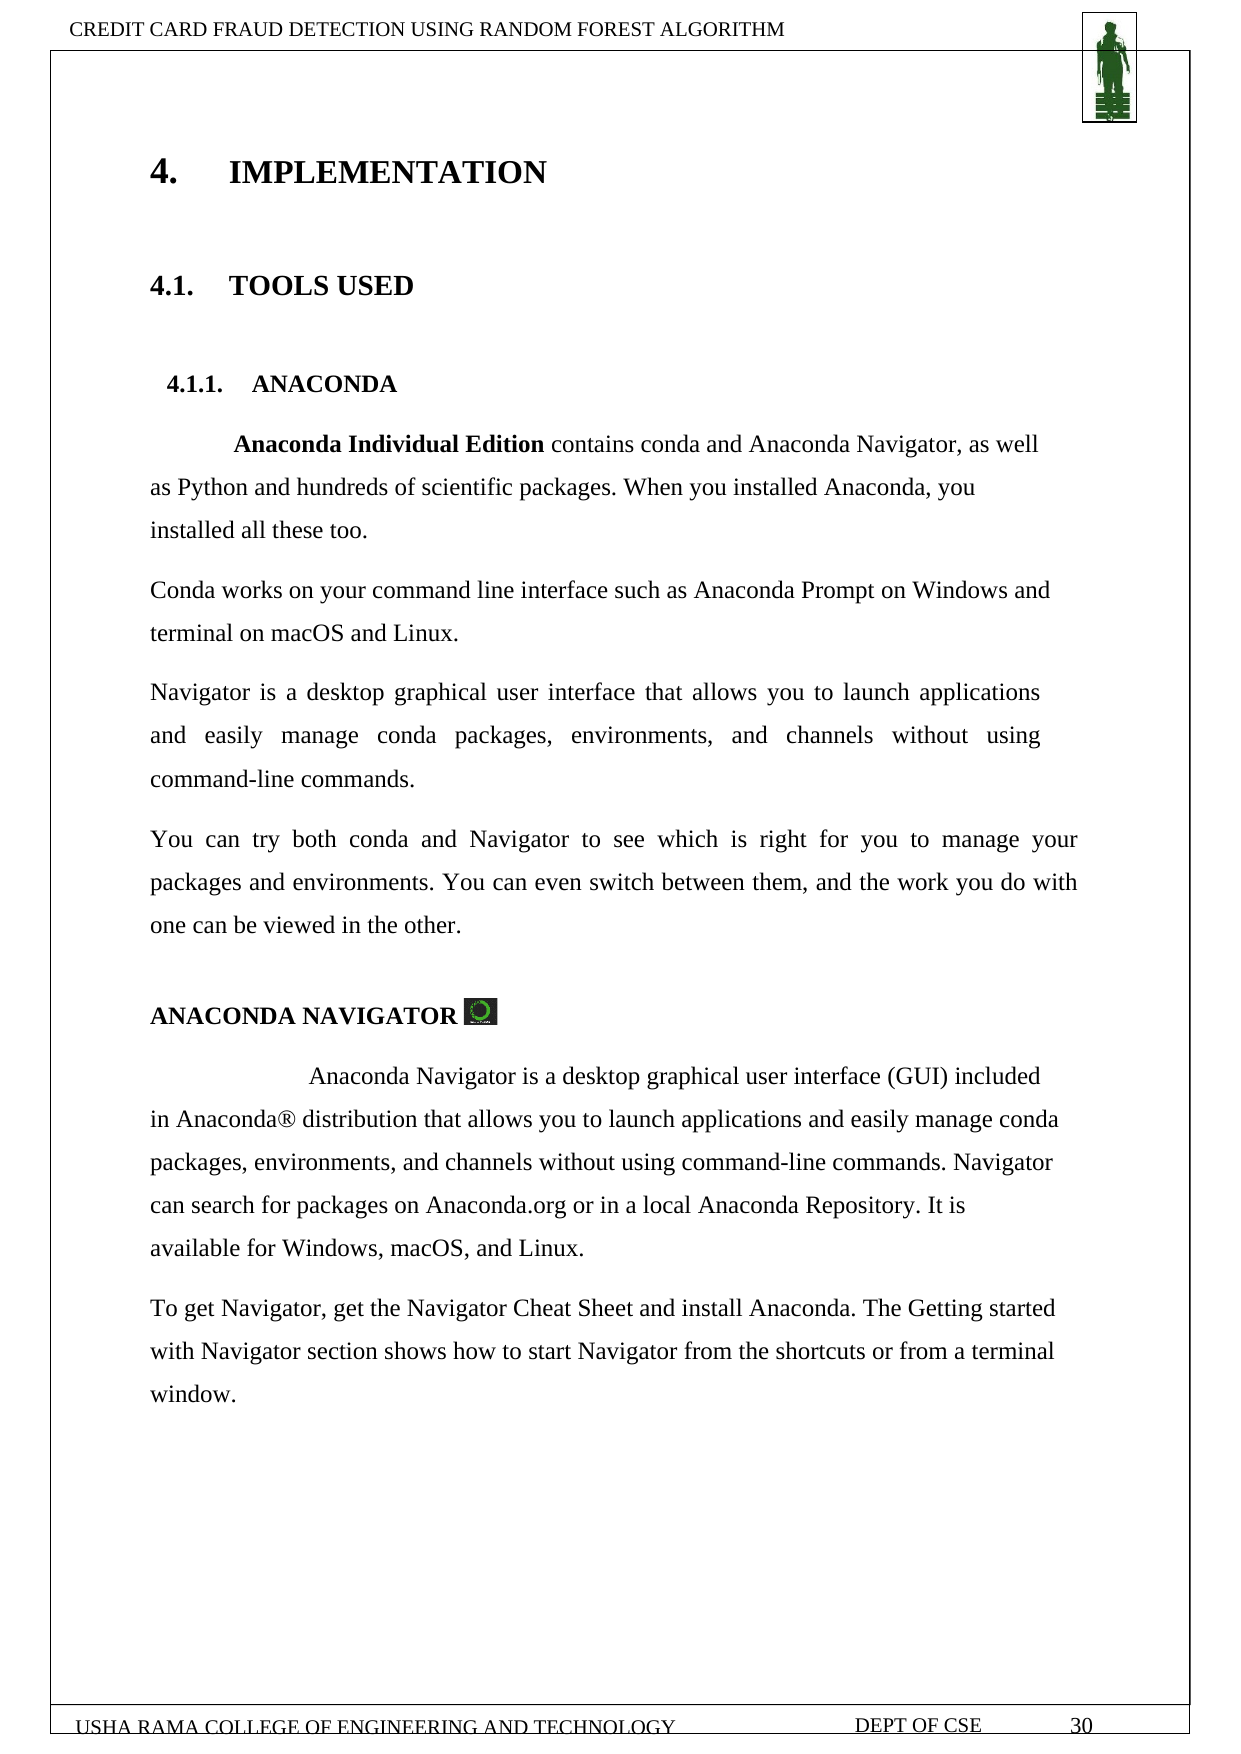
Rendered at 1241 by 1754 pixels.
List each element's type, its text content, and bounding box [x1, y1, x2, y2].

subtitle IMPLEMENTATION [150, 148, 1157, 192]
text To get Navigator, get the Navigator Cheat Sheet and install Anaconda. The Getting started with Navigator section shows how to start Navigator from the shortcuts or from a terminal window. [150, 1293, 1057, 1408]
list ANACONDA [167, 369, 1157, 398]
text Anaconda Navigator is a desktop graphical user interface (GUI) included in Anaconda® distribution that allows you to launch applications and easily manage conda packages, environments, and channels without using command-line commands. Navigator can search for packages on Anaconda.org or in a local Anaconda Repository. It is available for Windows, macOS, and Linux. [150, 1061, 1062, 1262]
picture [1091, 51, 1136, 121]
subtitle TOOLS USED [150, 268, 1157, 302]
text Navigator is a desktop graphical user interface that allows you to launch applications and easily manage conda packages, environments, and channels without using command-line commands. [150, 677, 1041, 792]
text You can try both conda and Navigator to see which is right for you to manage your packages and environments. You can even switch between them, and the work you do with one can be viewed in the other. [150, 824, 1079, 939]
text Conda works on your command line interface such as Anaconda Prompt on Windows and terminal on macOS and Linux. [150, 575, 1091, 647]
text Anaconda Individual Edition contains conda and Anaconda Navigator, as well as Python and hundreds of scientific packages. When you installed Anaconda, you installed all these too. [150, 429, 1061, 544]
picture [463, 998, 498, 1025]
text ANACONDA NAVIGATOR [150, 998, 1157, 1030]
picture [1091, 13, 1136, 50]
